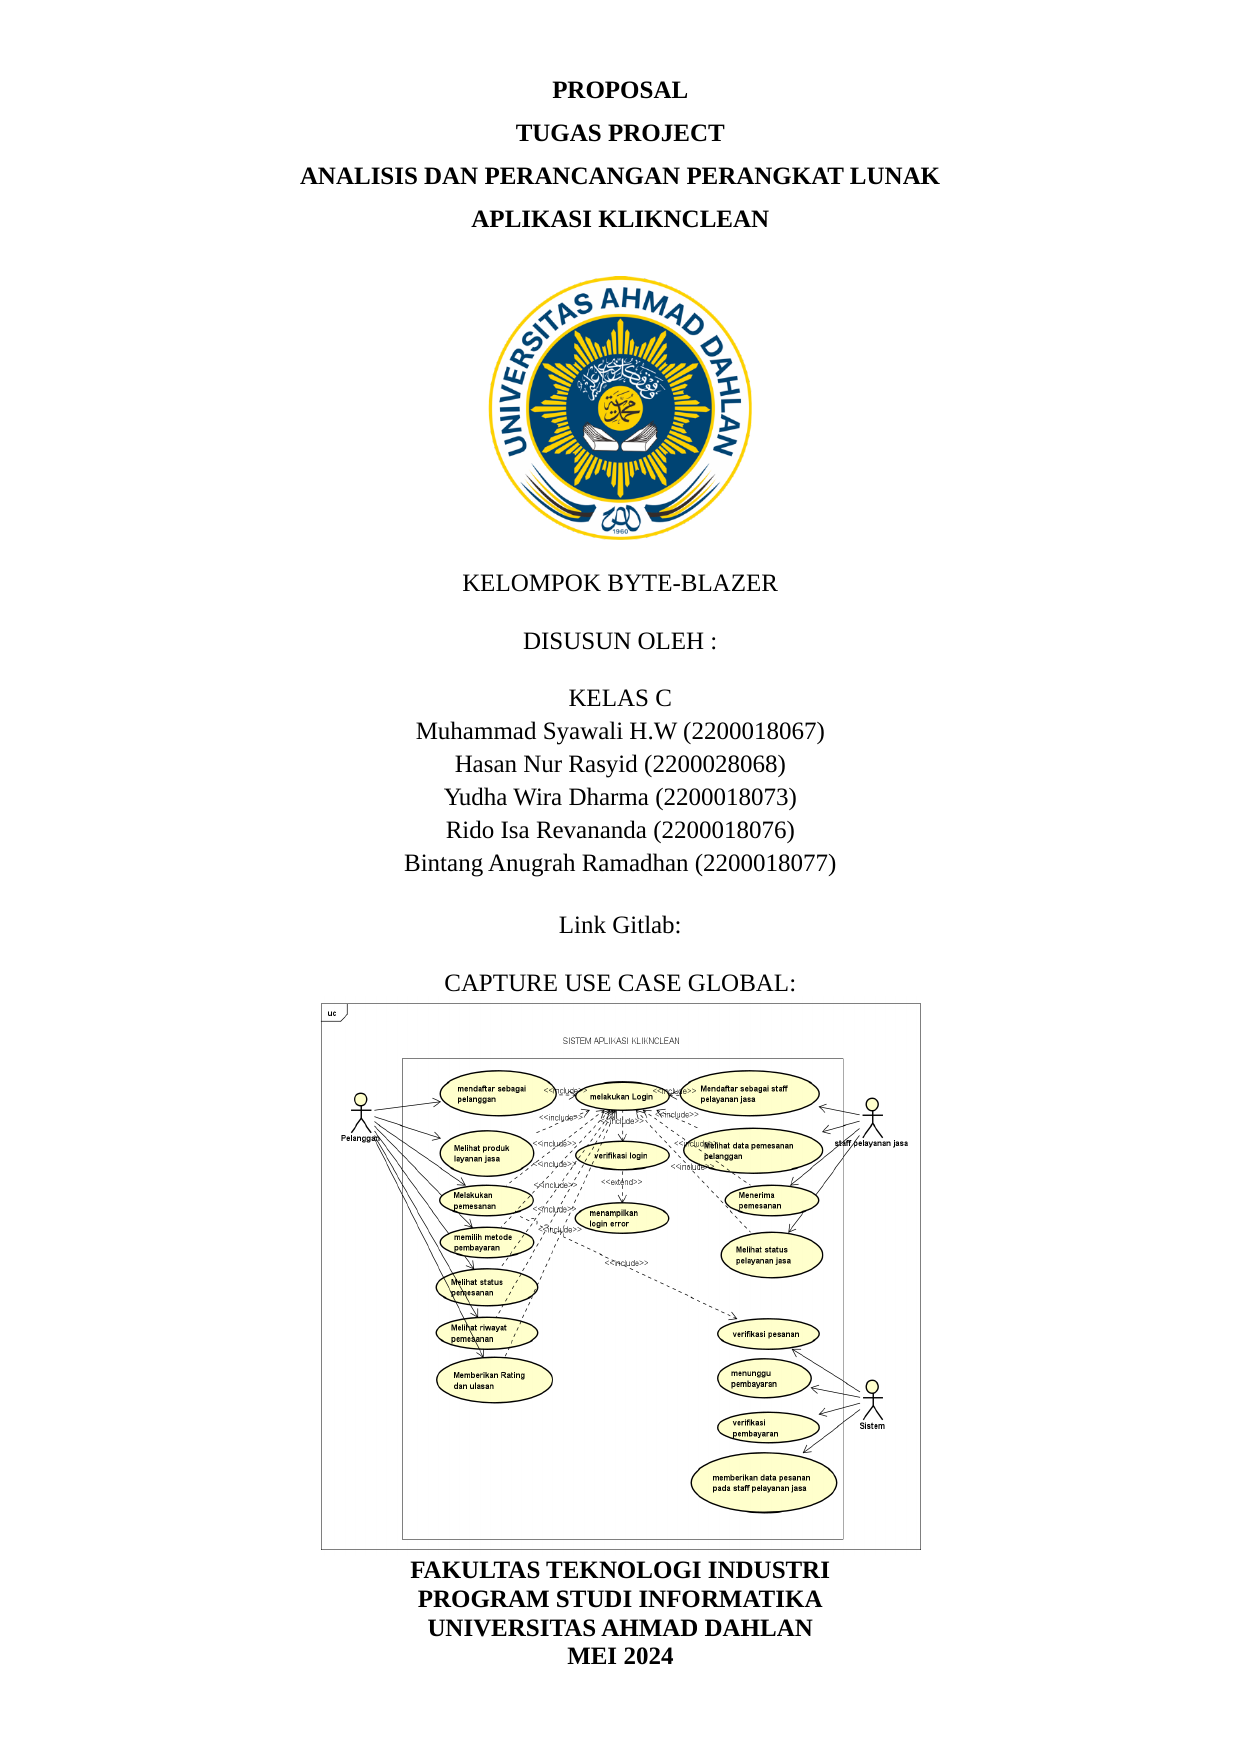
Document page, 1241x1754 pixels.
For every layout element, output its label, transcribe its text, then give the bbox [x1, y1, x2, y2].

text TUGAS PROJECT [75, 118, 1165, 147]
text Link Gitlab: [75, 910, 1165, 939]
text DISUSUN OLEH : [75, 626, 1165, 654]
text Rido Isa Revananda (2200018076) [75, 815, 1165, 844]
text KELOMPOK BYTE-BLAZER [75, 568, 1165, 597]
text MEI 2024 [75, 1641, 1165, 1670]
text FAKULTAS TEKNOLOGI INDUSTRI [75, 1555, 1165, 1584]
text UNIVERSITAS AHMAD DAHLAN [75, 1613, 1165, 1641]
text PROGRAM STUDI INFORMATIKA [75, 1584, 1165, 1613]
text Hasan Nur Rasyid (2200028068) [75, 749, 1165, 778]
text Yudha Wira Dharma (2200018073) [75, 782, 1165, 811]
picture [488, 276, 752, 540]
text KELAS C [75, 683, 1165, 712]
text APLIKASI KLIKNCLEAN [75, 204, 1165, 233]
picture [314, 996, 927, 1556]
text CAPTURE USE CASE GLOBAL: [75, 968, 1165, 996]
text ANALISIS DAN PERANCANGAN PERANGKAT LUNAK [75, 161, 1165, 190]
text PROPOSAL [75, 75, 1165, 104]
text Bintang Anugrah Ramadhan (2200018077) [75, 848, 1165, 877]
text Muhammad Syawali H.W (2200018067) [75, 716, 1165, 745]
